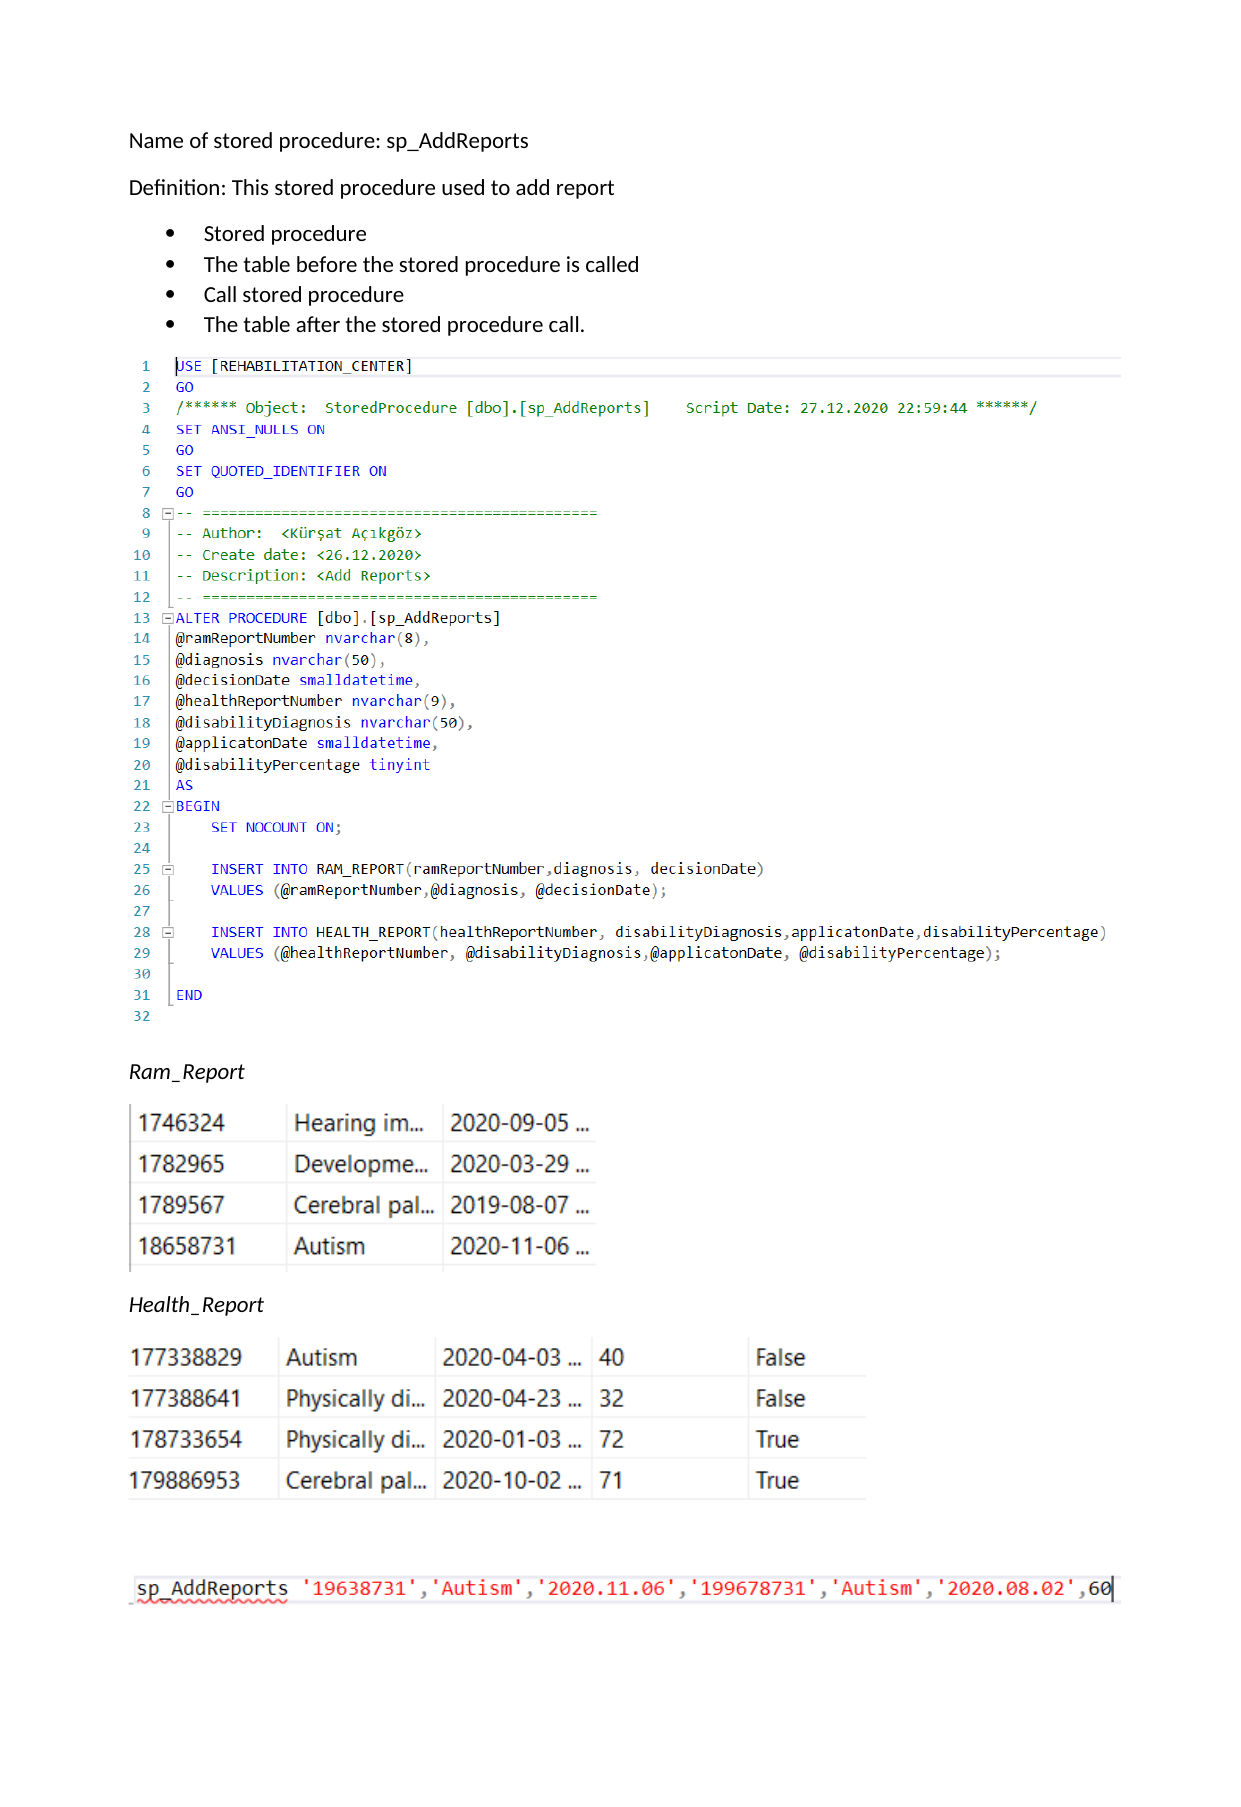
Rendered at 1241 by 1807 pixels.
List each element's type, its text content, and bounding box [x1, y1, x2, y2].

picture [128, 1565, 1121, 1613]
text Ram_Report [128, 1057, 1121, 1085]
text Name of stored procedure: sp_AddReports [128, 126, 1121, 154]
picture [128, 1104, 596, 1272]
list The table after the stored procedure call. [166, 310, 1121, 338]
text Health_Report [128, 1290, 1121, 1318]
picture [128, 357, 1121, 1039]
picture [128, 1337, 867, 1500]
list Call stored procedure [166, 280, 1121, 308]
text Definition: This stored procedure used to add report [128, 173, 1121, 201]
list The table before the stored procedure is called [166, 250, 1121, 278]
list Stored procedure [166, 219, 1121, 247]
